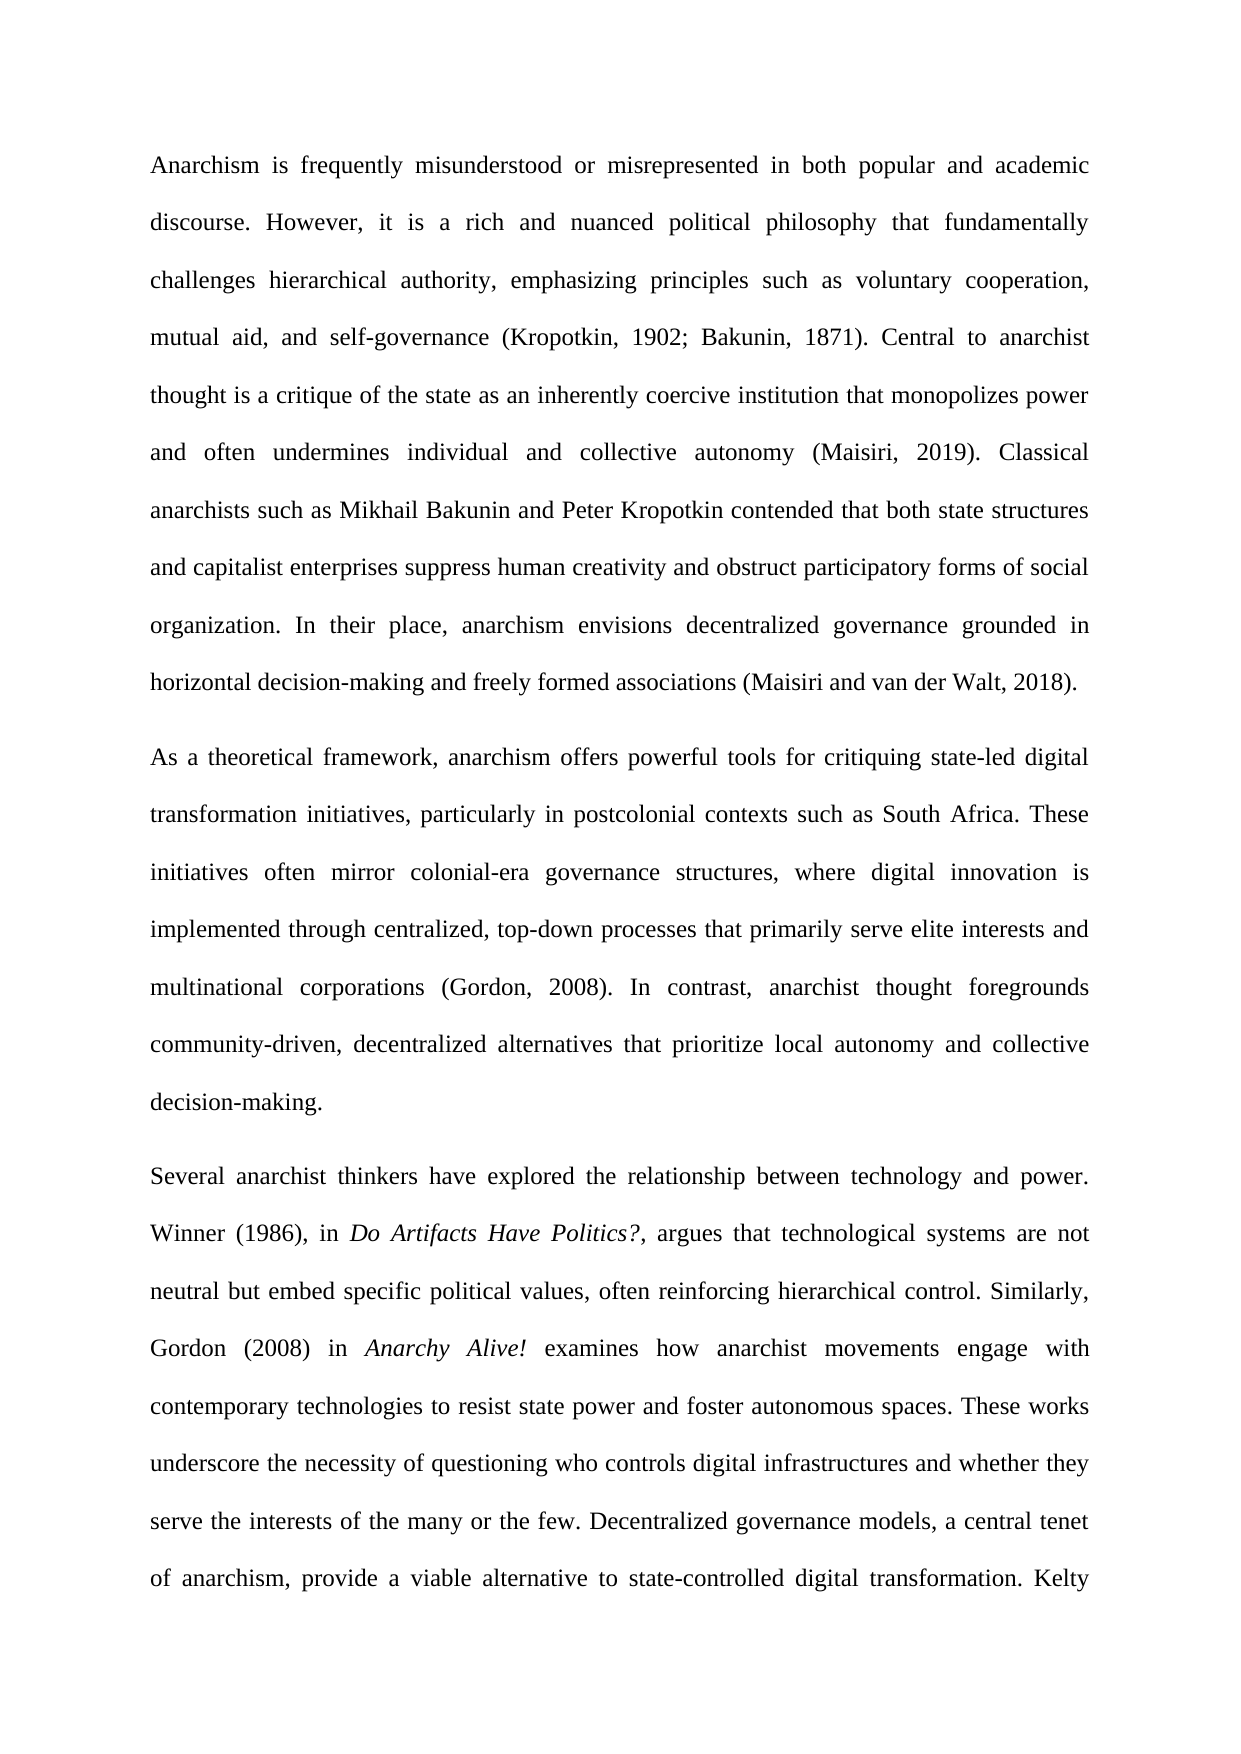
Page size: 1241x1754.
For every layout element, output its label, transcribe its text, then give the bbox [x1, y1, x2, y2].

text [150, 1161, 1090, 1592]
text As a theoretical framework, anarchism offers powerful tools for critiquing state-led digital transformation initiatives, particularly in postcolonial contexts such as South Africa. These initiatives often mirror colonial-era governance structures, where digital innovation is implemented through centralized, top-down processes that primarily serve elite interests and multinational corporations (Gordon, 2008). In contrast, anarchist thought foregrounds community-driven, decentralized alternatives that prioritize local autonomy and collective decision-making. [150, 742, 1090, 1115]
text Anarchism is frequently misunderstood or misrepresented in both popular and academic discourse. However, it is a rich and nuanced political philosophy that fundamentally challenges hierarchical authority, emphasizing principles such as voluntary cooperation, mutual aid, and self-governance (Kropotkin, 1902; Bakunin, 1871). Central to anarchist thought is a critique of the state as an inherently coercive institution that monopolizes power and often undermines individual and collective autonomy (Maisiri, 2019). Classical anarchists such as Mikhail Bakunin and Peter Kropotkin contended that both state structures and capitalist enterprises suppress human creativity and obstruct participatory forms of social organization. In their place, anarchism envisions decentralized governance grounded in horizontal decision-making and freely formed associations (Maisiri and van der Walt, 2018). [150, 150, 1090, 696]
